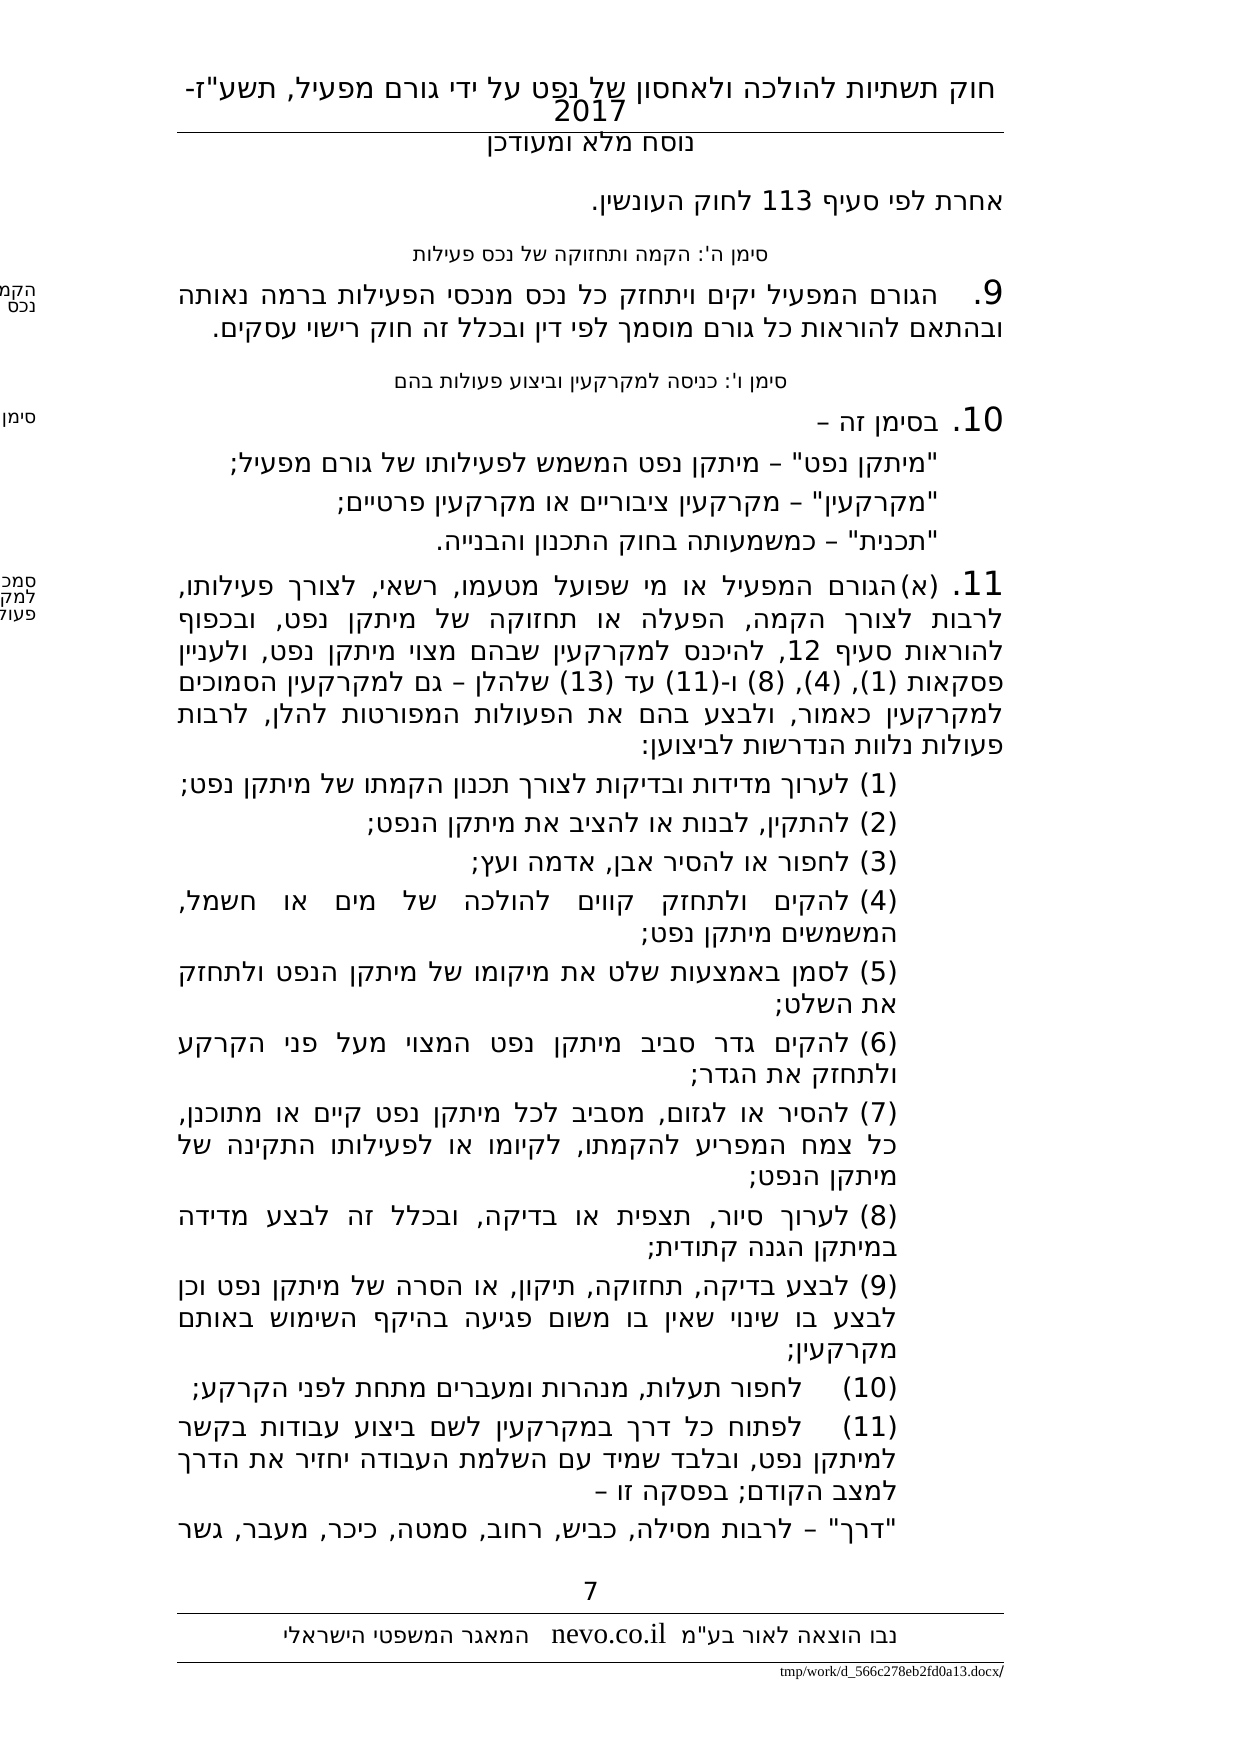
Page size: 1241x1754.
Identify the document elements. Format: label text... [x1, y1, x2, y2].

text "תכנית" – כמשמעותה בחוק התכנון והבנייה. [177, 525, 1004, 557]
text (6) להקים גדר סביב מיתקן נפט המצוי מעל פני הקרקע ולתחזק את הגדר; [177, 1027, 898, 1090]
text 9. הגורם המפעיל יקים ויתחזק כל נכס מנכסי הפעילות ברמה נאותה ובהתאם להוראות כל גורם מוסמך לפי דין ובכלל זה חוק רישוי עסקים. [177, 274, 1004, 344]
text 10. בסימן זה – [177, 401, 1004, 440]
text (2) להתקין, לבנות או להציב את מיתקן הנפט; [177, 808, 898, 839]
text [177, 1514, 898, 1545]
text (9) לבצע בדיקה, תחזוקה, תיקון, או הסרה של מיתקן נפט וכן לבצע בו שינוי שאין בו משום פגיעה בהיקף השימוש באותם מקרקעין; [177, 1270, 898, 1365]
text (7) להסיר או לגזום, מסביב לכל מיתקן נפט קיים או מתוכנן, כל צמח המפריע להקמתו, לקיומו או לפעילותו התקינה של מיתקן הנפט; [177, 1098, 898, 1192]
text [177, 185, 1004, 217]
text "מיתקן נפט" – מיתקן נפט המשמש לפעילותו של גורם מפעיל; [177, 447, 1004, 479]
text (4) להקים ולתחזק קווים להולכה של מים או חשמל, המשמשים מיתקן נפט; [177, 886, 898, 949]
text (5) לסמן באמצעות שלט את מיקומו של מיתקן הנפט ולתחזק את השלט; [177, 956, 898, 1019]
text (8) לערוך סיור, תצפית או בדיקה, ובכלל זה לבצע מדידה במיתקן הגנה קתודית; [177, 1200, 898, 1263]
text (11) לפתוח כל דרך במקרקעין לשם ביצוע עבודות בקשר למיתקן נפט, ובלבד שמיד עם השלמת העבודה יחזיר את הדרך למצב הקודם; בפסקה זו – [177, 1412, 898, 1506]
text "מקרקעין" – מקרקעין ציבוריים או מקרקעין פרטיים; [177, 486, 1004, 518]
text (10) לחפור תעלות, מנהרות ומעברים מתחת לפני הקרקע; [177, 1373, 898, 1404]
text (3) לחפור או להסיר אבן, אדמה ועץ; [177, 847, 898, 878]
text (1) לערוך מדידות ובדיקות לצורך תכנון הקמתו של מיתקן נפט; [177, 768, 898, 800]
text סימן ה': הקמה ותחזוקה של נכס פעילות [177, 242, 1004, 266]
text 11. (א) הגורם המפעיל או מי שפועל מטעמו, רשאי, לצורך פעילותו, לרבות לצורך הקמה, הפעלה או תחזוקה של מיתקן נפט, ובכפוף להוראות סעיף 12, להיכנס למקרקעין שבהם מצוי מיתקן נפט, ולעניין פסקאות (1), (4), (8) ו-(11) עד (13) שלהלן – גם למקרקעין הסמוכים למקרקעין כאמור, ולבצע בהם את הפעולות המפורטות להלן, לרבות פעולות נלוות הנדרשות לביצוען: [177, 564, 1004, 761]
text סימן ו': כניסה למקרקעין וביצוע פעולות בהם [177, 369, 1004, 393]
